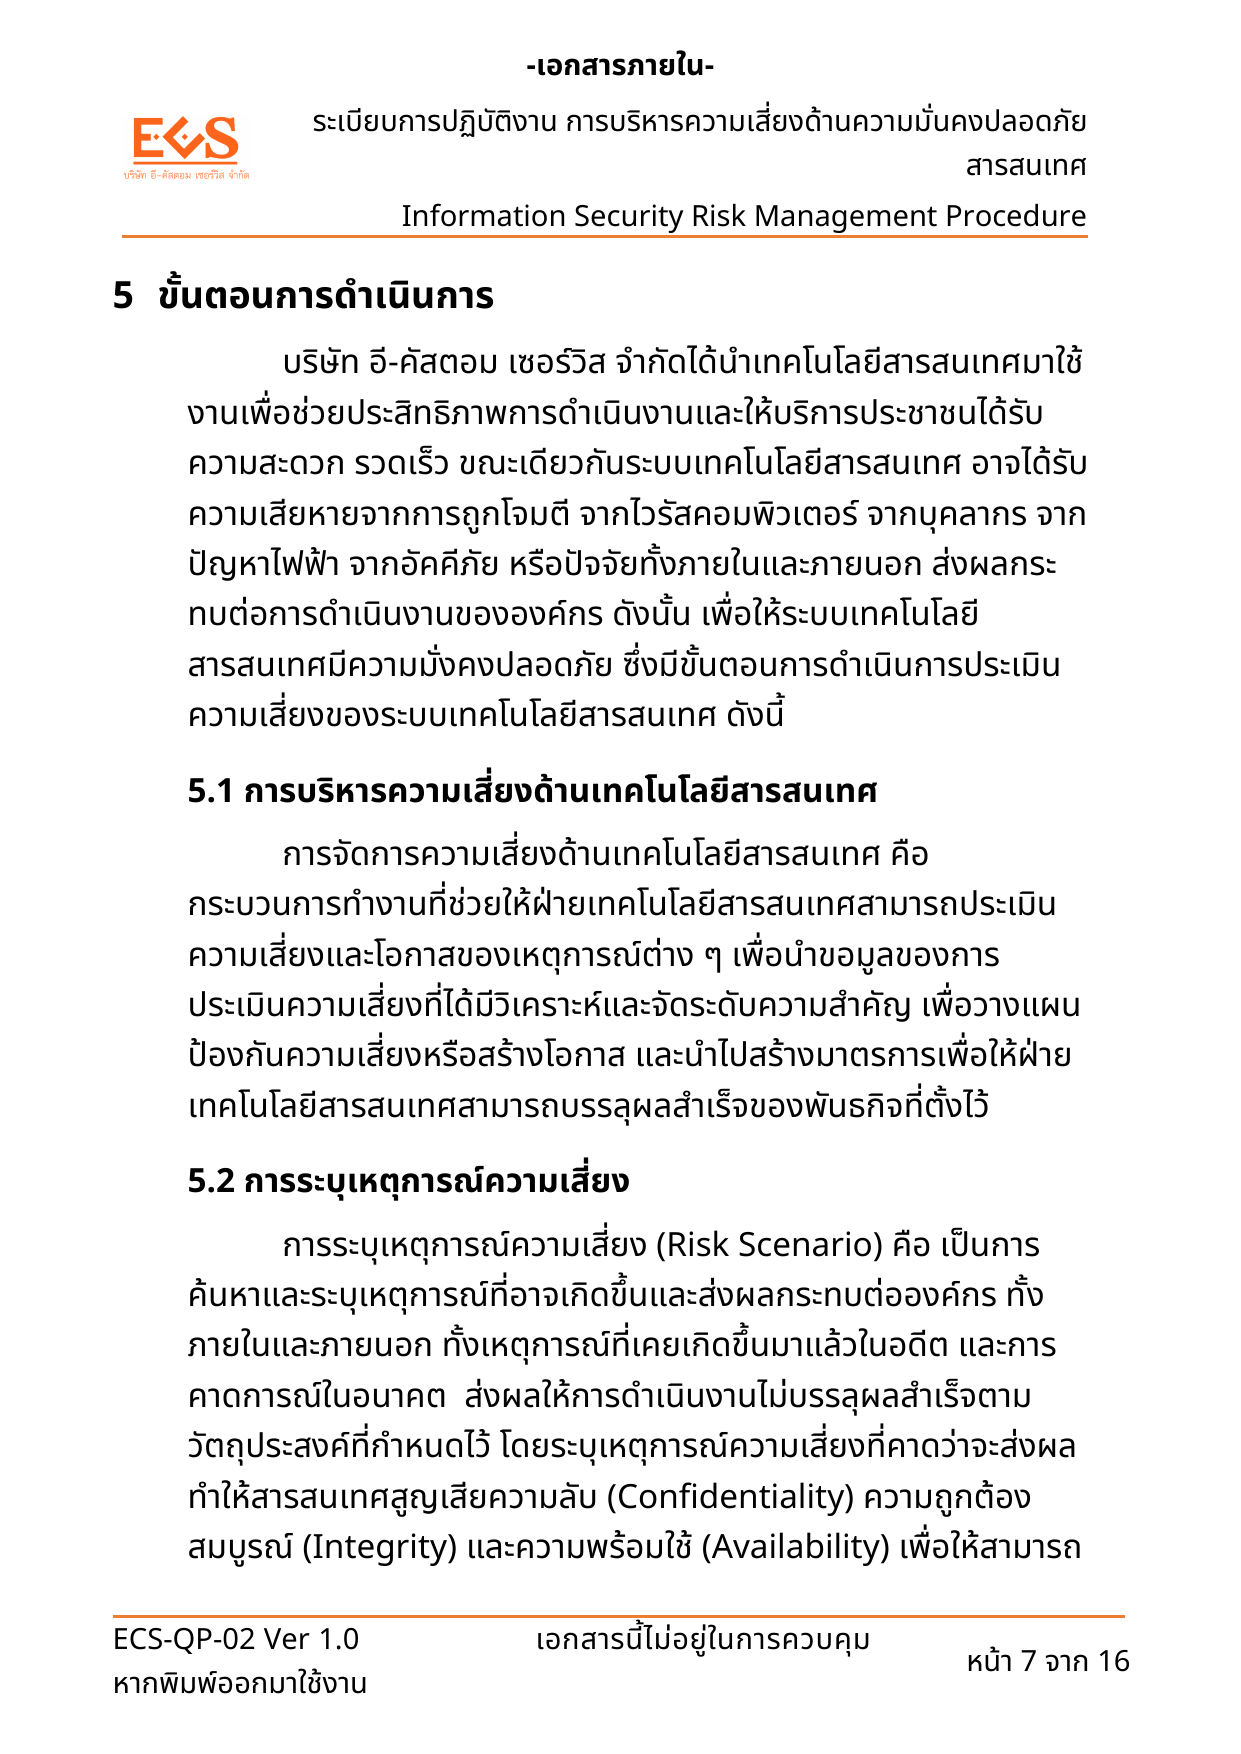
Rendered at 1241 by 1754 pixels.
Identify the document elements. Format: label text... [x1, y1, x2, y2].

subtitle ขั้นตอนการดำเนินการ [112, 268, 1128, 326]
subtitle การบริหารความเสี่ยงด้านเทคโนโลยีสารสนเทศ [187, 767, 1090, 817]
text บริษัท อี-คัสตอม เซอร์วิส จำกัดได้นำเทคโนโลยีสารสนเทศมาใช้งานเพื่อช่วยประสิทธิภาพการดำเนินงานและให้บริการประชาชนได้รับความสะดวก รวดเร็ว ขณะเดียวกันระบบเทคโนโลยีสารสนเทศ อาจได้รับความเสียหายจากการถูกโจมตี จากไวรัสคอมพิวเตอร์ จากบุคลากร จากปัญหาไฟฟ้า จากอัคคีภัย หรือปัจจัยทั้งภายในและภายนอก ส่งผลกระทบต่อการดำเนินงานขององค์กร ดังนั้น เพื่อให้ระบบเทคโนโลยีสารสนเทศมีความมั่งคงปลอดภัย ซึ่งมีขั้นตอนการดำเนินการประเมินความเสี่ยงของระบบเทคโนโลยีสารสนเทศ ดังนี้ [187, 338, 1090, 742]
picture [121, 115, 252, 180]
text การจัดการความเสี่ยงด้านเทคโนโลยีสารสนเทศ คือ กระบวนการทำงานที่ช่วยให้ฝ่ายเทคโนโลยีสารสนเทศสามารถประเมินความเสี่ยงและโอกาสของเหตุการณ์ต่าง ๆ เพื่อนำขอมูลของการประเมินความเสี่ยงที่ได้มีวิเคราะห์และจัดระดับความสำคัญ เพื่อวางแผนป้องกันความเสี่ยงหรือสร้างโอกาส และนำไปสร้างมาตรการเพื่อให้ฝ่ายเทคโนโลยีสารสนเทศสามารถบรรลุผลสำเร็จของพันธกิจที่ตั้งไว้ [187, 830, 1090, 1132]
subtitle การระบุเหตุการณ์ความเสี่ยง [187, 1157, 1090, 1208]
